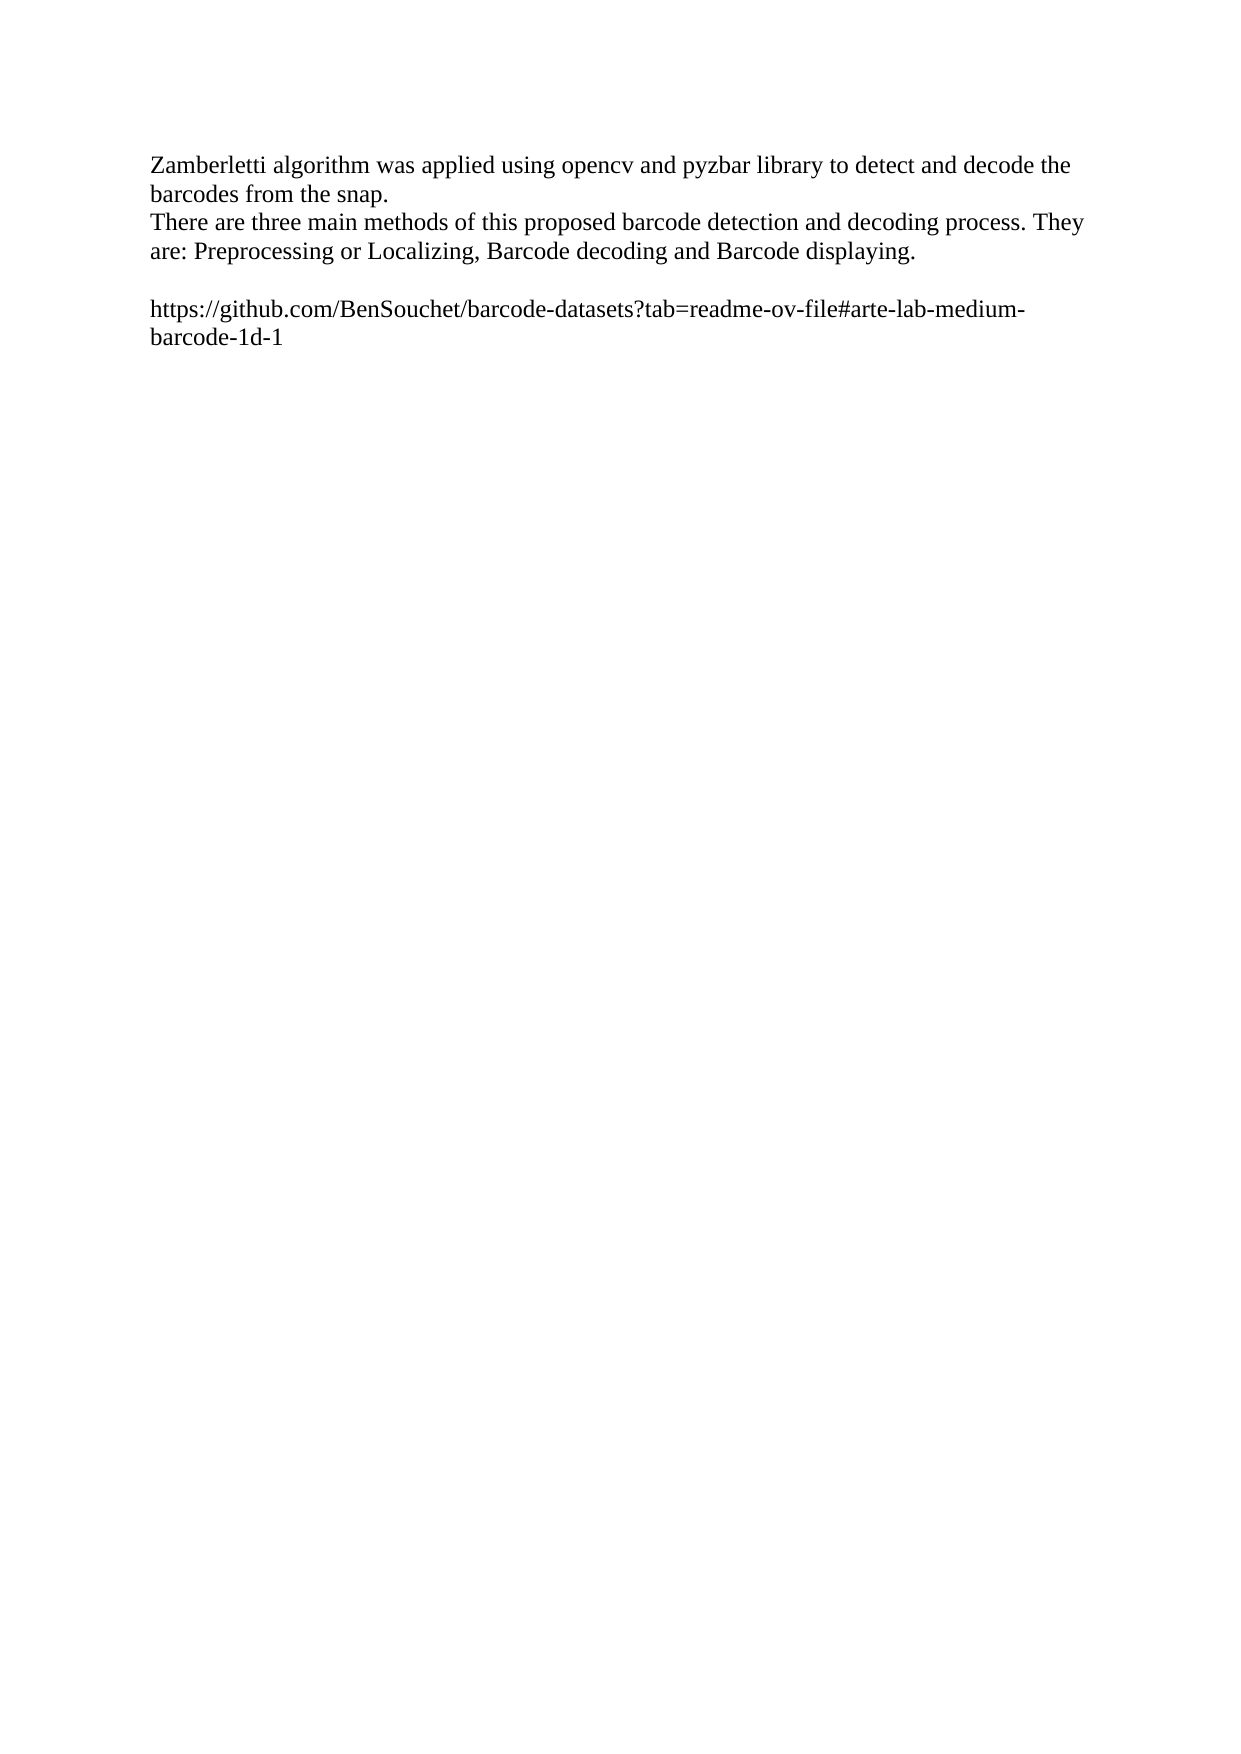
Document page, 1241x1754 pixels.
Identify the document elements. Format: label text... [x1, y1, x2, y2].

text Zamberletti algorithm was applied using opencv and pyzbar library to detect and decode the barcodes from the snap. [150, 150, 1090, 207]
text https://github.com/BenSouchet/barcode-datasets?tab=readme-ov-file#arte-lab-medium-barcode-1d-1 [150, 294, 1090, 351]
text There are three main methods of this proposed barcode detection and decoding process. They are: Preprocessing or Localizing, Barcode decoding and Barcode displaying. [150, 207, 1090, 265]
